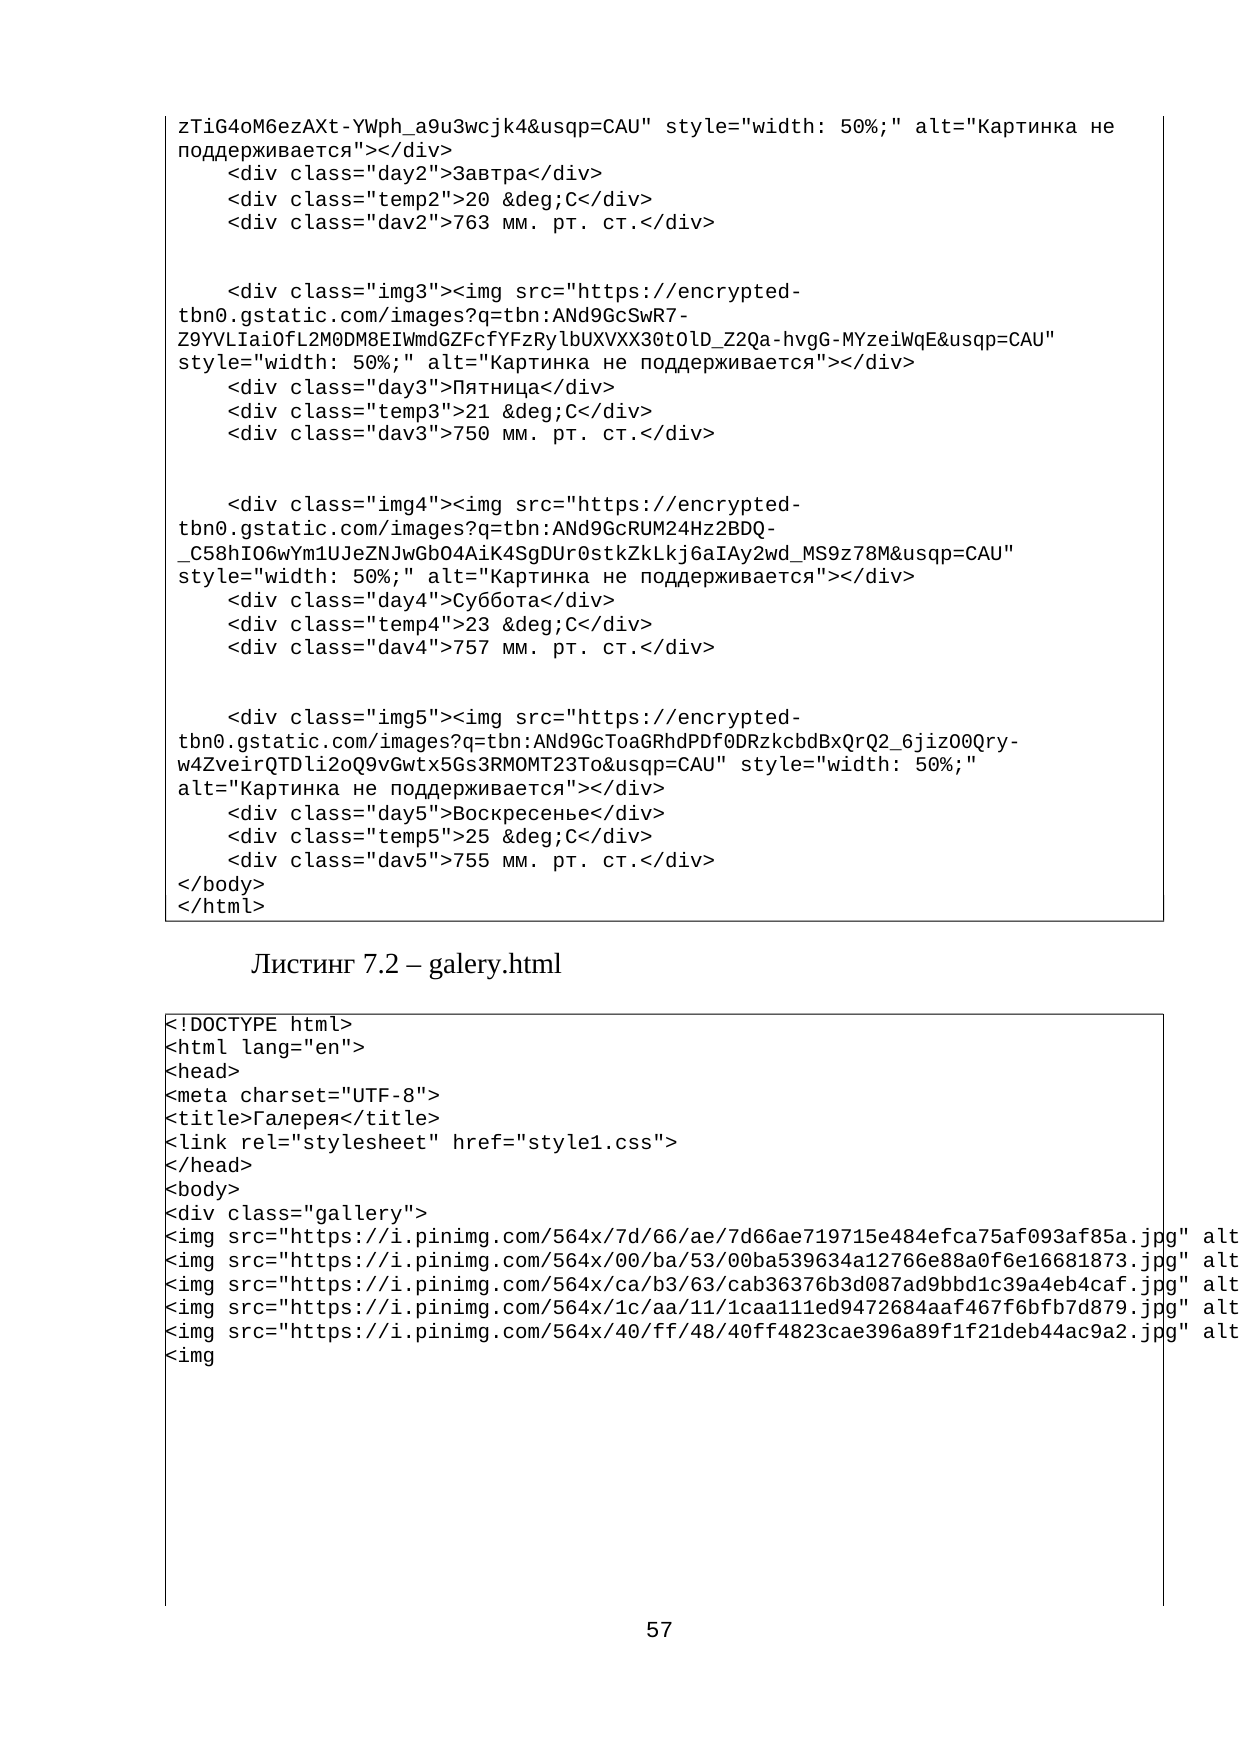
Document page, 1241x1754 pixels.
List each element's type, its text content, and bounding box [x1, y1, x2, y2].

text </body> [177, 872, 1236, 896]
text <div class="dav3">750 мм. рт. ст.</div> [227, 423, 1236, 447]
text <div class="dav5">755 мм. рт. ст.</div> [227, 849, 1236, 872]
text _C58hIO6wYm1UJeZNJwGbO4AiK4SgDUr0stkZkLkj6aIAy2wd_MS9z78M&usqp=CAU" [177, 542, 1236, 565]
text <div class="img4"><img src="https://encrypted- tbn0.gstatic.com/images?q=tbn:ANd9GcRUM24Hz2BDQ- [177, 494, 803, 542]
text zTiG4oM6ezAXt-YWph_a9u3wcjk4&usqp=CAU" style="width: 50%;" alt="Картинка не поддерживается"></div> [177, 116, 1117, 163]
text <div class="day3">Пятница</div> [227, 376, 1236, 399]
text <div class="temp3">21 &deg;С</div> [227, 399, 1236, 423]
text <div class="day4">Суббота</div> [227, 589, 1236, 612]
text Листинг 7.2 – galery.html [251, 946, 1236, 980]
text <div class="temp5">25 &deg;С</div> [227, 825, 1236, 849]
text <div class="dav2">763 мм. рт. ст.</div> [227, 211, 1236, 234]
text <div class="temp4">23 &deg;С</div> [227, 612, 1236, 636]
text <div class="day5">Воскресенье</div> [227, 802, 1236, 825]
text </html> [177, 896, 1236, 920]
text <div class="img3"><img src="https://encrypted- tbn0.gstatic.com/images?q=tbn:ANd9GcSwR7- Z9YVLIaiOfL2M0DM8EIWmdGZFcfYFzRylbUXVXX30tOlD_Z2Qa-hvgG-MYzeiWqE&usqp=CAU" style="width: 50%;" alt="Картинка не поддерживается"></div> [177, 281, 1103, 376]
text <div class="temp2">20 &deg;С</div> [227, 187, 1236, 211]
text <div class="day2">Завтра</div> [227, 163, 1236, 187]
text style="width: 50%;" alt="Картинка не поддерживается"></div> [177, 565, 1236, 589]
text <div class="dav4">757 мм. рт. ст.</div> [227, 636, 1236, 659]
text <div class="img5"><img src="https://encrypted- tbn0.gstatic.com/images?q=tbn:ANd9GcToaGRhdPDf0DRzkcbdBxQrQ2_6jizO0Qry- w4ZveirQTDli2oQ9vGwtx5Gs3RMOMT23To&usqp=CAU" style="width: 50%;" alt="Картинка не поддерживается"></div> [177, 707, 1065, 802]
